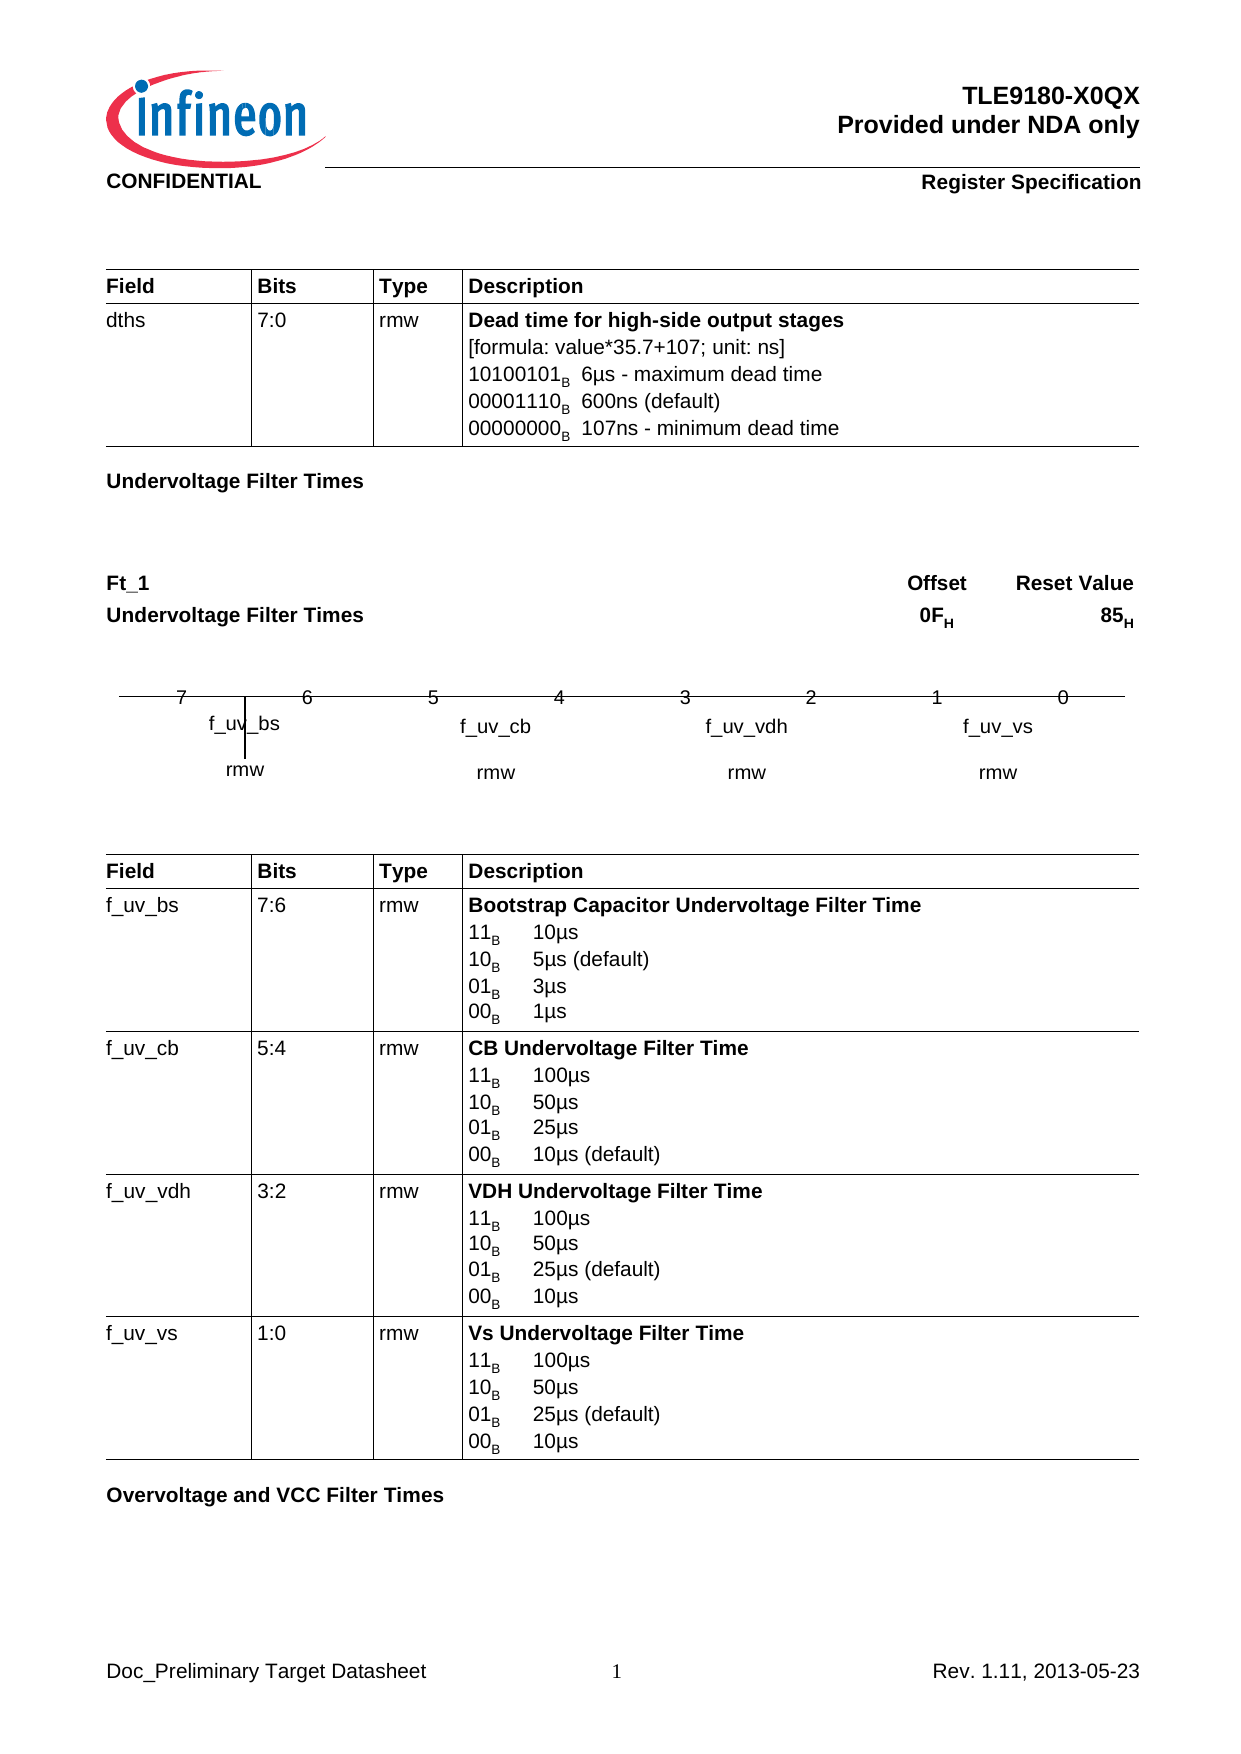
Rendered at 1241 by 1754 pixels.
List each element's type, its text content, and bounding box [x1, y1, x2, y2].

table_cell 7:0 [252, 304, 373, 446]
table_cell f_uv_vs [106, 1317, 251, 1459]
table_header Field [106, 270, 251, 303]
text rmw [975, 761, 1021, 784]
table_header Ft_1 [102, 563, 634, 600]
table_cell 5:4 [252, 1032, 373, 1173]
table_header Bits [252, 855, 373, 888]
table_header Reset Value [991, 563, 1138, 600]
table_cell Bootstrap Capacitor Undervoltage Filter Time 11B 10µs 10B 5µs (default) 01B 3µs 00B 1µs [463, 889, 1139, 1031]
table_header Type [374, 855, 462, 888]
table_cell Undervoltage Filter Times [102, 600, 634, 641]
table_cell Vs Undervoltage Filter Time 11B 100µs 10B 50µs 01B 25µs (default) 00B 10µs [463, 1317, 1139, 1459]
table_cell VDH Undervoltage Filter Time 11B 100µs 10B 50µs 01B 25µs (default) 00B 10µs [463, 1175, 1139, 1316]
table_cell 0FH [634, 600, 991, 641]
table_cell 85H [991, 600, 1138, 641]
text f_uv_cb [456, 714, 535, 737]
text rmw [92, 758, 264, 781]
text Register Specification [921, 170, 1153, 193]
table_cell Dead time for high-side output stages [formula: value*35.7+107; unit: ns] 10100101B 6µs - maximum dead time 00001110B 600ns (default) 00000000B 107ns - minimum dead time [463, 304, 1139, 446]
table_cell dths [106, 304, 251, 446]
table_header Description [463, 270, 1139, 303]
table_header Bits [252, 270, 373, 303]
table_cell f_uv_bs [106, 889, 251, 1031]
text CONFIDENTIAL [106, 169, 267, 192]
table_header Field [106, 855, 251, 888]
table_cell rmw [374, 304, 462, 446]
table_header Description [463, 855, 1139, 888]
table_cell f_uv_cb [106, 1032, 251, 1173]
table_cell rmw [374, 1175, 462, 1316]
table_cell rmw [374, 1317, 462, 1459]
text Overvoltage and VCC Filter Times [106, 1482, 1153, 1506]
text f_uv_vs [959, 714, 1037, 737]
table_header Type [374, 270, 462, 303]
table_cell f_uv_vdh [106, 1175, 251, 1316]
text rmw [724, 761, 770, 784]
table_cell rmw [374, 889, 462, 1031]
table_cell 7:6 [252, 889, 373, 1031]
table_cell 1:0 [252, 1317, 373, 1459]
text f_uv_vdh [701, 714, 792, 737]
text f_uv_bs [205, 711, 284, 734]
text rmw [472, 761, 518, 784]
table_cell 3:2 [252, 1175, 373, 1316]
text Undervoltage Filter Times [106, 469, 1153, 492]
table_header Offset [634, 563, 991, 600]
table_cell rmw [374, 1032, 462, 1173]
table_cell CB Undervoltage Filter Time 11B 100µs 10B 50µs 01B 25µs 00B 10µs (default) [463, 1032, 1139, 1173]
text 7 6 5 4 3 2 1 0 [176, 686, 1153, 708]
